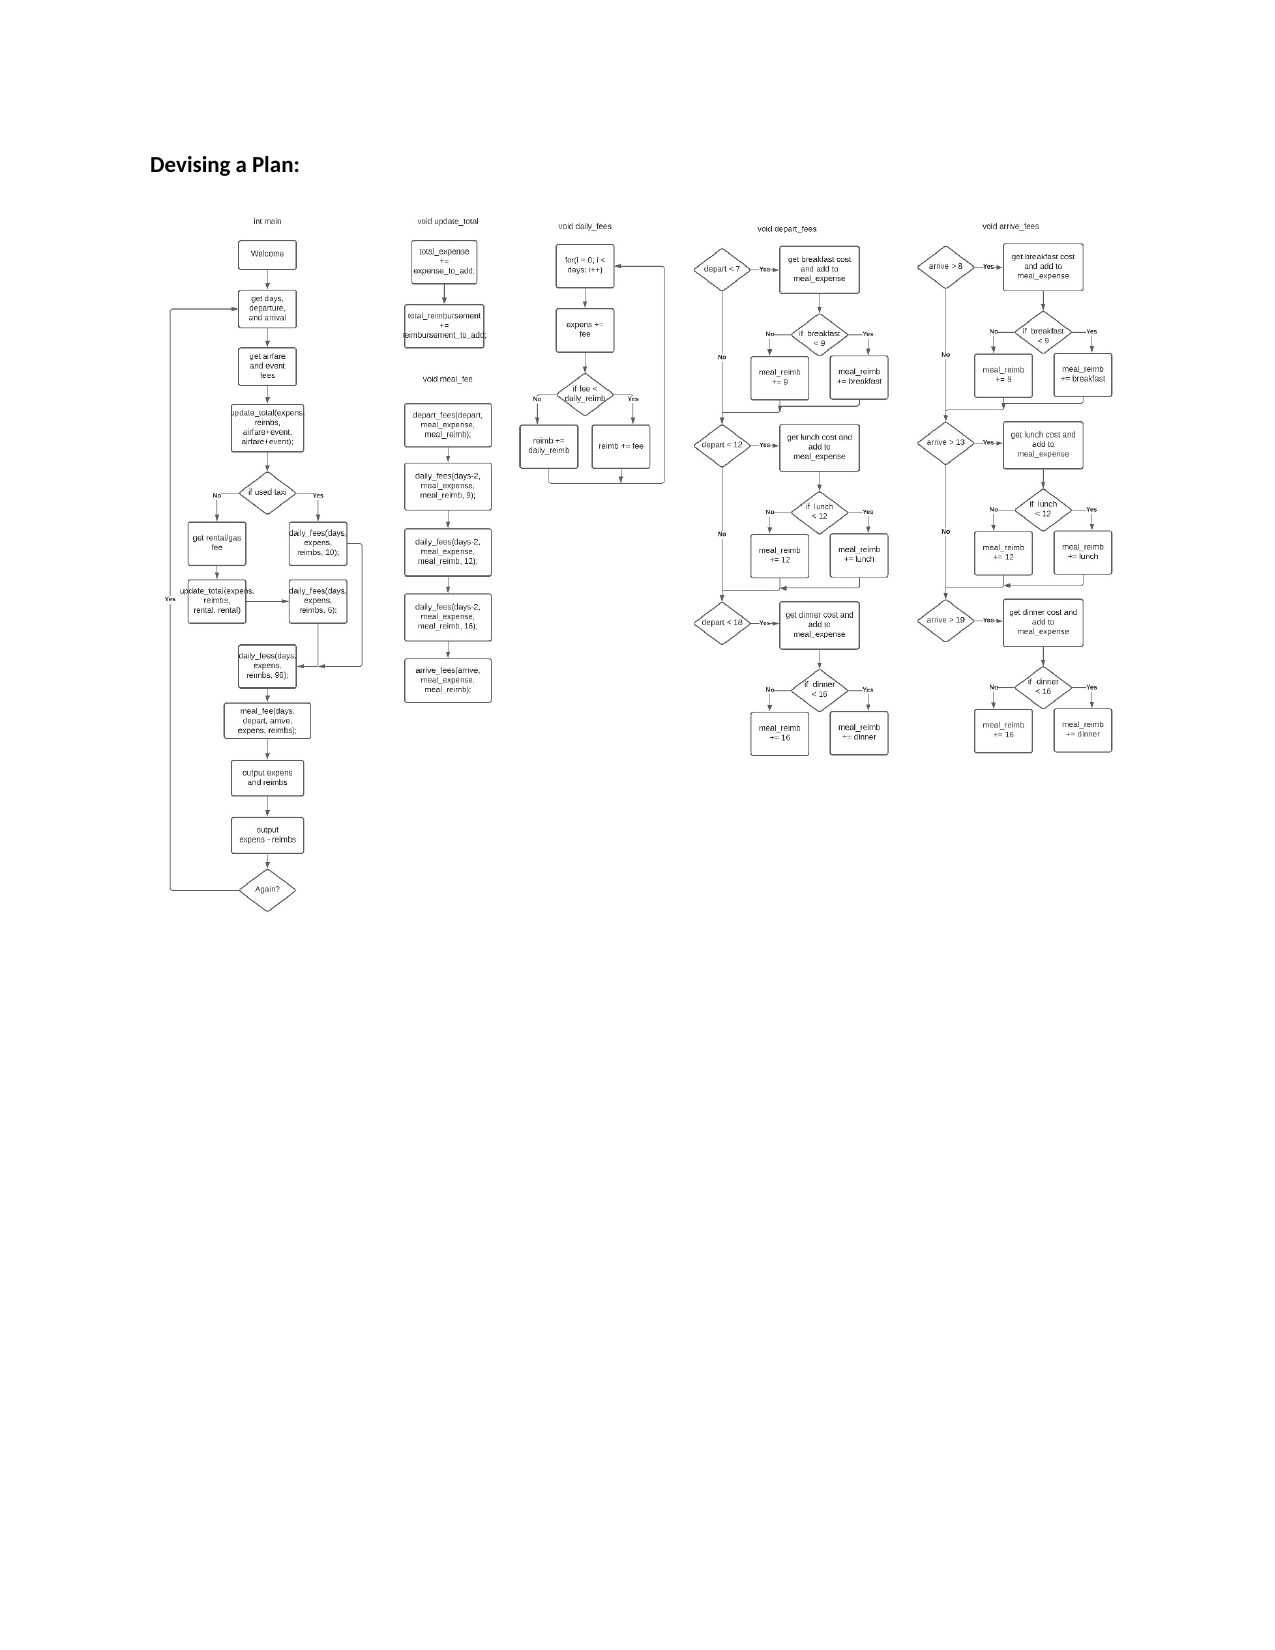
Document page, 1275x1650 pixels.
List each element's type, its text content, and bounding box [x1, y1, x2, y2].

text Devising a Plan: [150, 150, 1125, 178]
picture [150, 196, 1125, 926]
